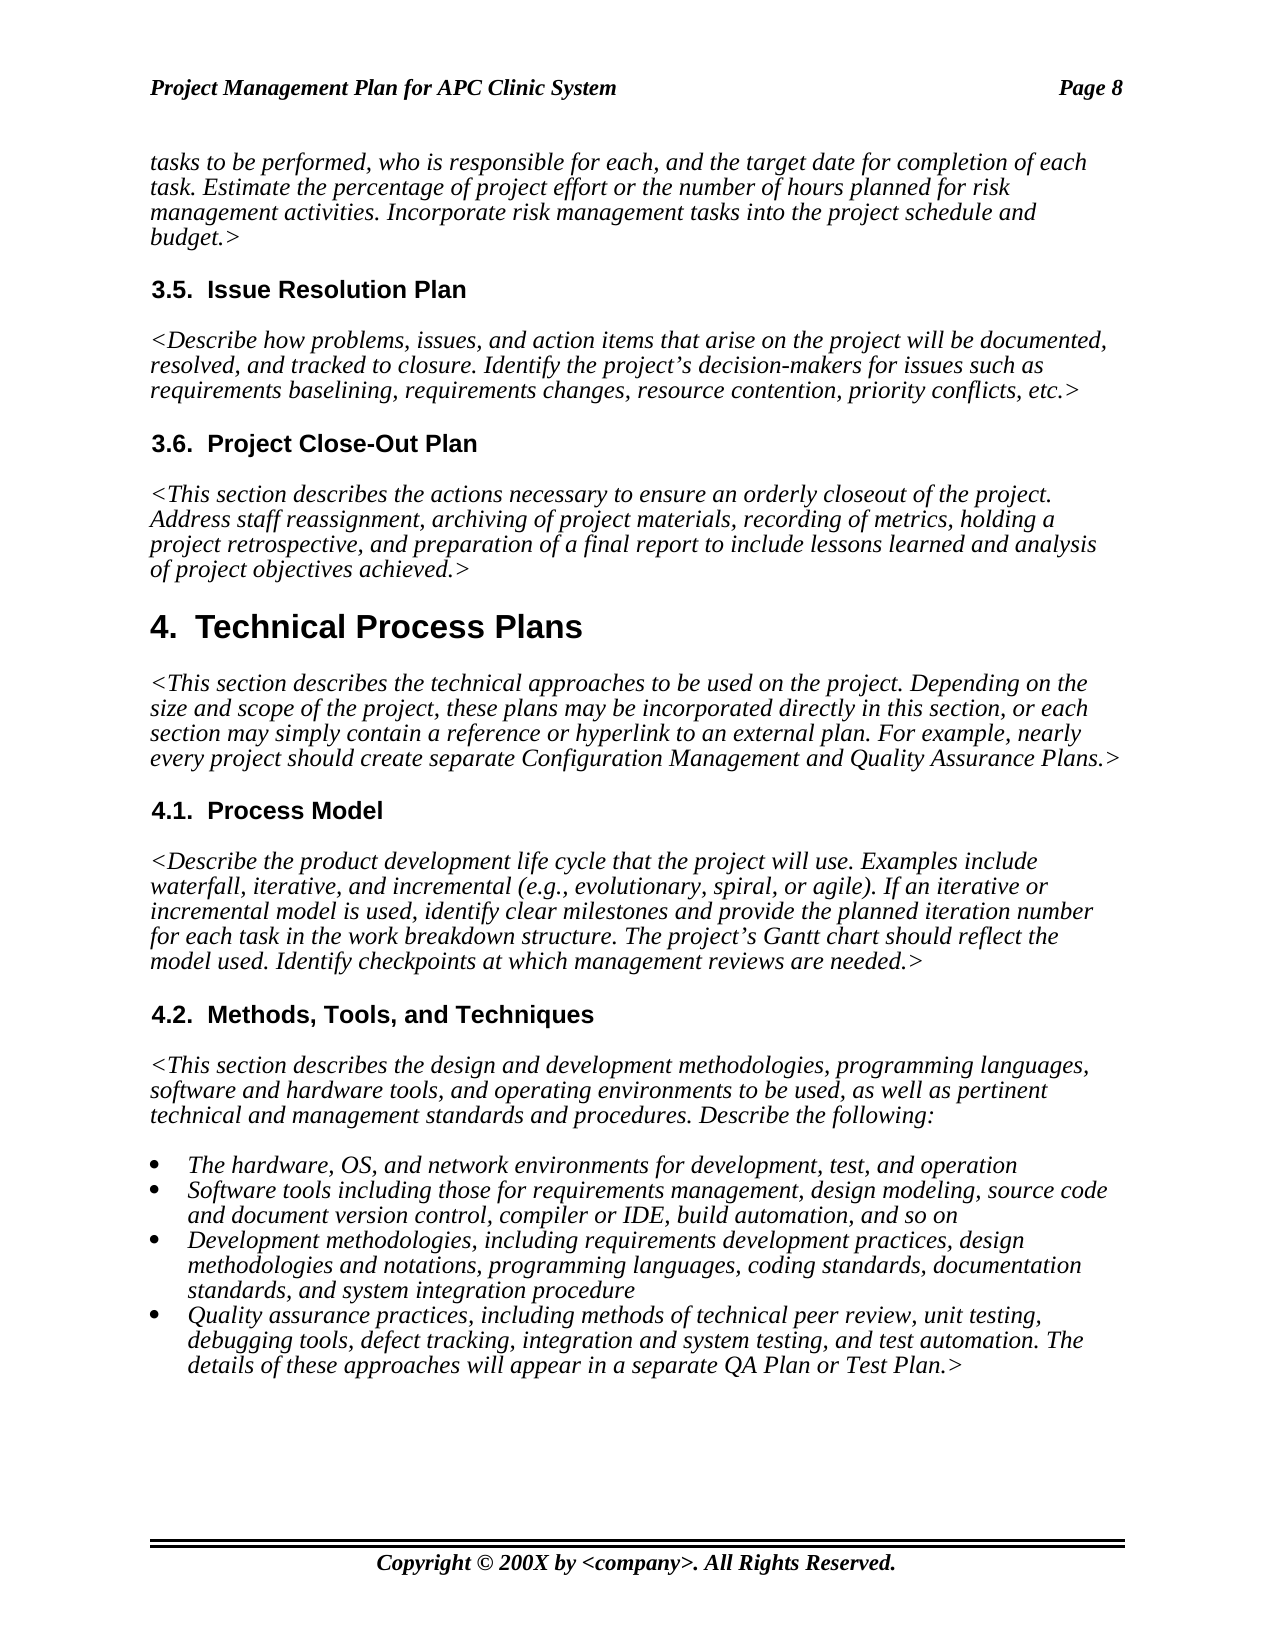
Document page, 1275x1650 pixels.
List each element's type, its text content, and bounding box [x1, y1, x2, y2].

text The hardware, OS, and network environments for development, test, and operation [150, 1153, 1125, 1178]
subtitle Process Model [151, 796, 1125, 825]
subtitle Methods, Tools, and Techniques [151, 1000, 1125, 1028]
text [150, 150, 1125, 250]
text Software tools including those for requirements management, design modeling, source code and document version control, compiler or IDE, build automation, and so on [150, 1178, 1125, 1228]
subtitle Issue Resolution Plan [151, 275, 1125, 304]
text <This section describes the technical approaches to be used on the project. Depending on the size and scope of the project, these plans may be incorporated directly in this section, or each section may simply contain a reference or hyperlink to an external plan. For example, nearly every project should create separate Configuration Management and Quality Assurance Plans.> [150, 671, 1125, 771]
text <This section describes the actions necessary to ensure an orderly closeout of the project. Address staff reassignment, archiving of project materials, recording of metrics, holding a project retrospective, and preparation of a final report to include lessons learned and analysis of project objectives achieved.> [150, 482, 1125, 582]
text Quality assurance practices, including methods of technical peer review, unit testing, debugging tools, defect tracking, integration and system testing, and test automation. The details of these approaches will appear in a separate QA Plan or Test Plan.> [150, 1303, 1125, 1378]
subtitle Project Close-Out Plan [151, 429, 1125, 457]
text <This section describes the design and development methodologies, programming languages, software and hardware tools, and operating environments to be used, as well as pertinent technical and management standards and procedures. Describe the following: [150, 1053, 1125, 1128]
text <Describe how problems, issues, and action items that arise on the project will be documented, resolved, and tracked to closure. Identify the project’s decision-makers for issues such as requirements baselining, requirements changes, resource contention, priority conflicts, etc.> [150, 329, 1125, 404]
subtitle Technical Process Plans [150, 607, 1125, 646]
text Development methodologies, including requirements development practices, design methodologies and notations, programming languages, coding standards, documentation standards, and system integration procedure [150, 1228, 1125, 1303]
text <Describe the product development life cycle that the project will use. Examples include waterfall, iterative, and incremental (e.g., evolutionary, spiral, or agile). If an iterative or incremental model is used, identify clear milestones and provide the planned iteration number for each task in the work breakdown structure. The project’s Gantt chart should reflect the model used. Identify checkpoints at which management reviews are needed.> [150, 850, 1125, 975]
